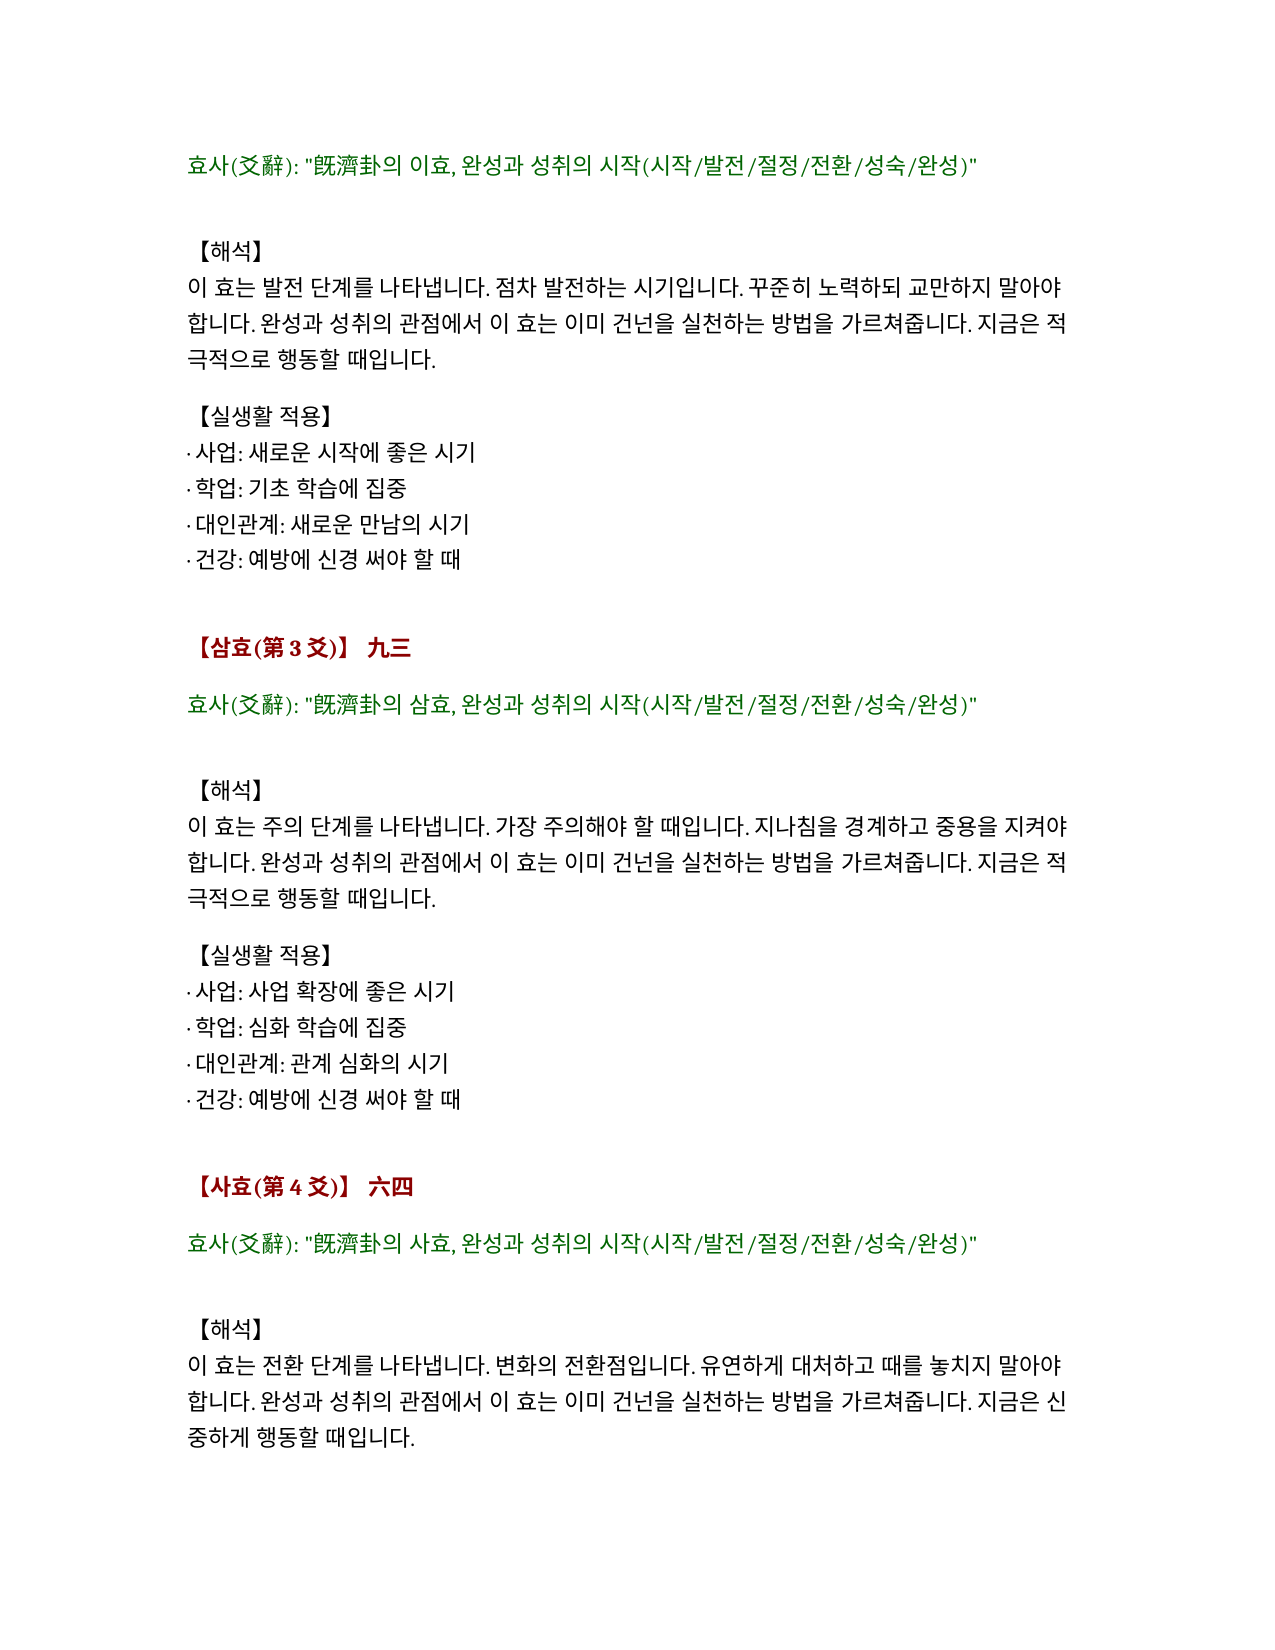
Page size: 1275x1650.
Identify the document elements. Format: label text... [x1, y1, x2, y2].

text 【실생활 적용】 · 사업: 사업 확장에 좋은 시기 · 학업: 심화 학습에 집중 · 대인관계: 관계 심화의 시기 · 건강: 예방에 신경 써야 할 때 [187, 940, 1087, 1115]
text 【사효(第4爻)】 六四 [187, 1140, 1087, 1203]
text 효사(爻辭): "旣濟卦의 이효, 완성과 성취의 시작(시작/발전/절정/전환/성숙/완성)" [187, 150, 1087, 211]
text 【해석】 이 효는 발전 단계를 나타냅니다. 점차 발전하는 시기입니다. 꾸준히 노력하되 교만하지 말아야 합니다. 완성과 성취의 관점에서 이 효는 이미 건넌을 실천하는 방법을 가르쳐줍니다. 지금은 적극적으로 행동할 때입니다. [187, 236, 1087, 375]
text 【해석】 이 효는 주의 단계를 나타냅니다. 가장 주의해야 할 때입니다. 지나침을 경계하고 중용을 지켜야 합니다. 완성과 성취의 관점에서 이 효는 이미 건넌을 실천하는 방법을 가르쳐줍니다. 지금은 적극적으로 행동할 때입니다. [187, 775, 1087, 914]
text 【해석】 이 효는 전환 단계를 나타냅니다. 변화의 전환점입니다. 유연하게 대처하고 때를 놓치지 말아야 합니다. 완성과 성취의 관점에서 이 효는 이미 건넌을 실천하는 방법을 가르쳐줍니다. 지금은 신중하게 행동할 때입니다. [187, 1314, 1087, 1453]
text 【실생활 적용】 · 사업: 새로운 시작에 좋은 시기 · 학업: 기초 학습에 집중 · 대인관계: 새로운 만남의 시기 · 건강: 예방에 신경 써야 할 때 [187, 401, 1087, 576]
text 효사(爻辭): "旣濟卦의 삼효, 완성과 성취의 시작(시작/발전/절정/전환/성숙/완성)" [187, 689, 1087, 751]
text 【삼효(第3爻)】 九三 [187, 601, 1087, 663]
text 효사(爻辭): "旣濟卦의 사효, 완성과 성취의 시작(시작/발전/절정/전환/성숙/완성)" [187, 1228, 1087, 1289]
